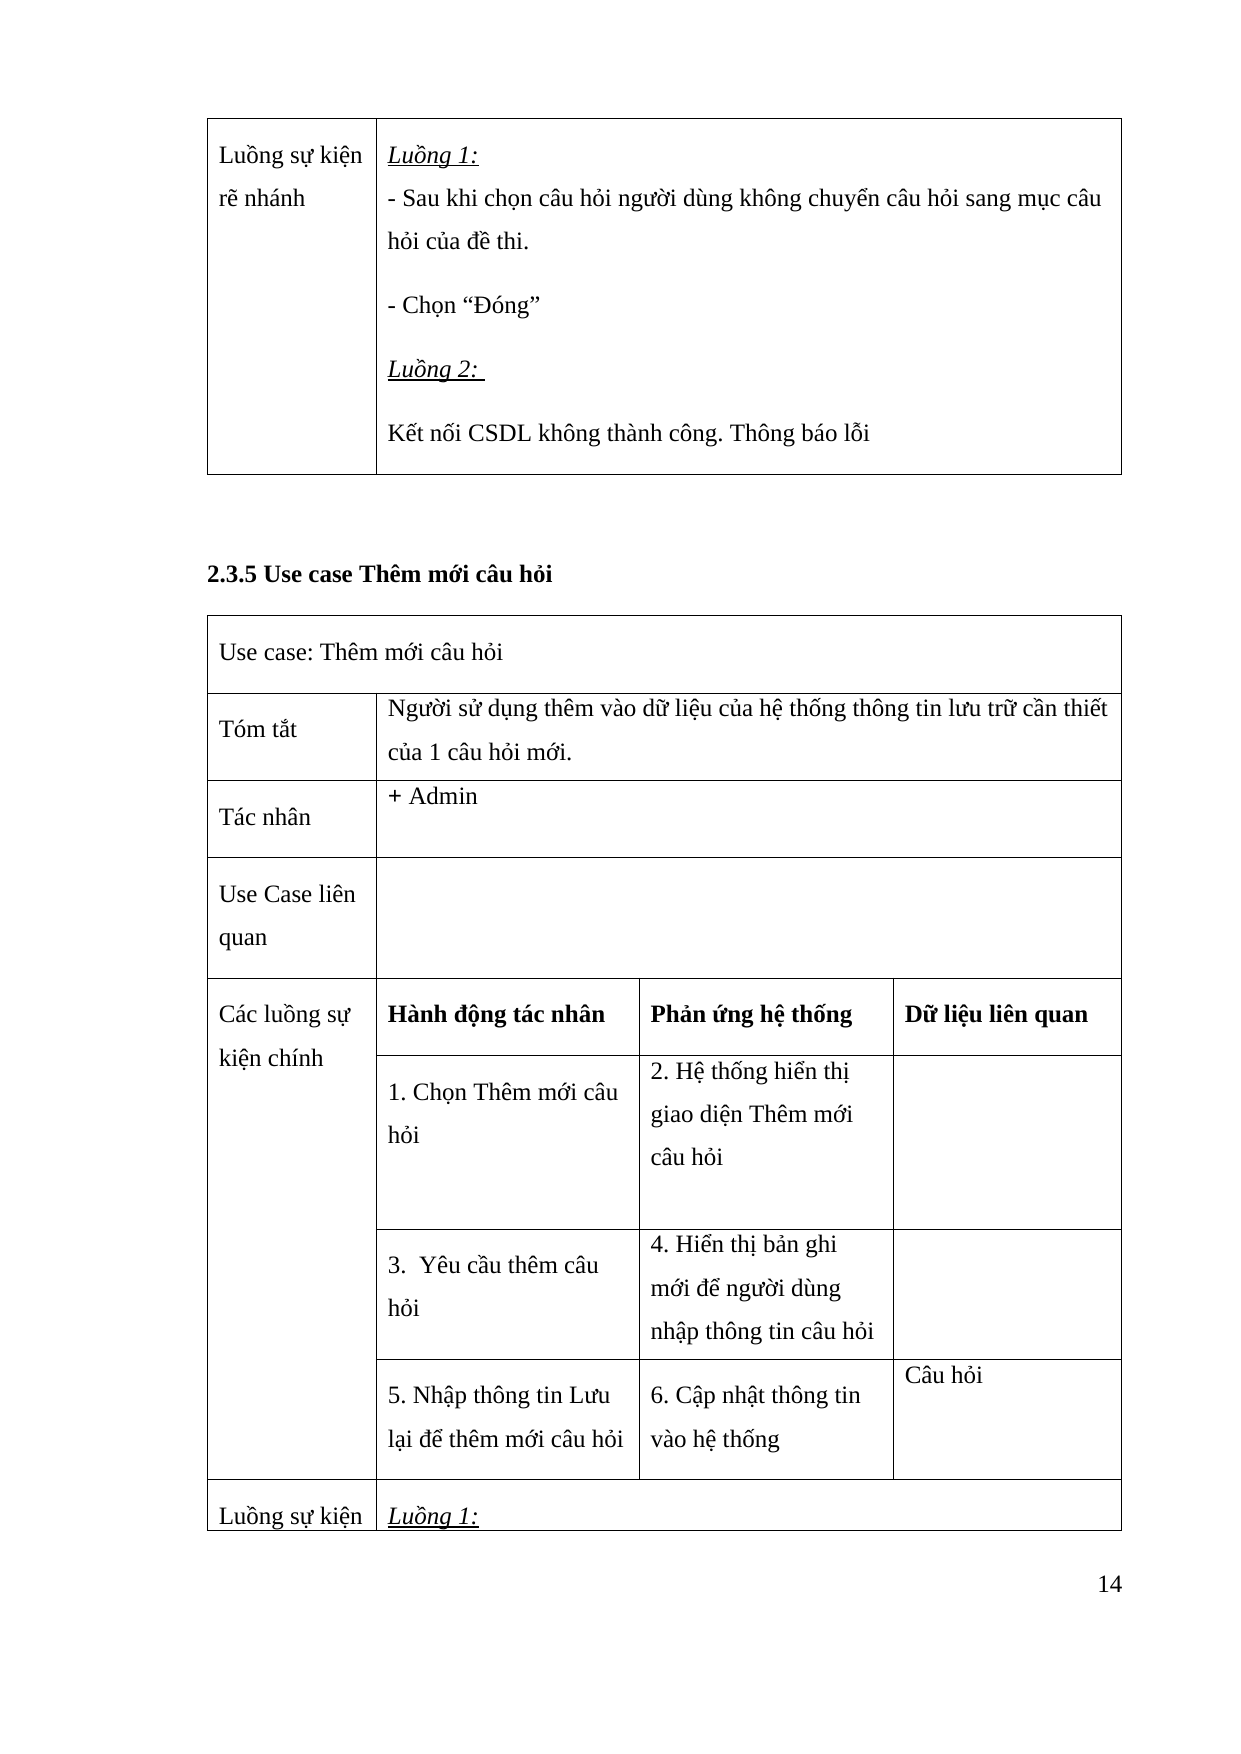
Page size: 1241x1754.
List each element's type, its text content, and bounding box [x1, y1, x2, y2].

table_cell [377, 1480, 1121, 1530]
table_cell Luồng sự kiện rẽ nhánh [208, 119, 376, 474]
table_cell [894, 1056, 1121, 1228]
table_cell Luồng 1: - Sau khi chọn câu hỏi người dùng không chuyển câu hỏi sang mục câu hỏi của đề thi. - Chọn “Đóng” Luồng 2: Kết nối CSDL không thành công. Thông báo lỗi [377, 119, 1121, 474]
table_cell Dữ liệu liên quan [894, 979, 1121, 1055]
table_cell 2. Hệ thống hiển thị giao diện Thêm mới câu hỏi [640, 1056, 893, 1228]
table_cell 4. Hiển thị bản ghi mới để người dùng nhập thông tin câu hỏi [640, 1230, 893, 1359]
subtitle 2.3.5 Use case Thêm mới câu hỏi [207, 559, 1122, 588]
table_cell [208, 1480, 376, 1530]
table_cell Tóm tắt [208, 694, 376, 780]
table_cell [894, 1230, 1121, 1359]
table_cell Tác nhân [208, 781, 376, 857]
table_cell Câu hỏi [894, 1360, 1121, 1479]
table_cell 3. Yêu cầu thêm câu hỏi [377, 1230, 639, 1359]
table_cell Hành động tác nhân [377, 979, 639, 1055]
table_cell 1. Chọn Thêm mới câu hỏi [377, 1056, 639, 1228]
table_cell Use Case liên quan [208, 858, 376, 978]
table_cell Các luồng sự kiện chính [208, 979, 376, 1479]
table_cell [377, 858, 1121, 978]
table_cell Người sử dụng thêm vào dữ liệu của hệ thống thông tin lưu trữ cần thiết của 1 câu hỏi mới. [377, 694, 1121, 780]
table_header Use case: Thêm mới câu hỏi [208, 616, 1121, 692]
table_cell + Admin [377, 781, 1121, 857]
table_cell 6. Cập nhật thông tin vào hệ thống [640, 1360, 893, 1479]
table_cell 5. Nhập thông tin Lưu lại để thêm mới câu hỏi [377, 1360, 639, 1479]
table_cell Phản ứng hệ thống [640, 979, 893, 1055]
